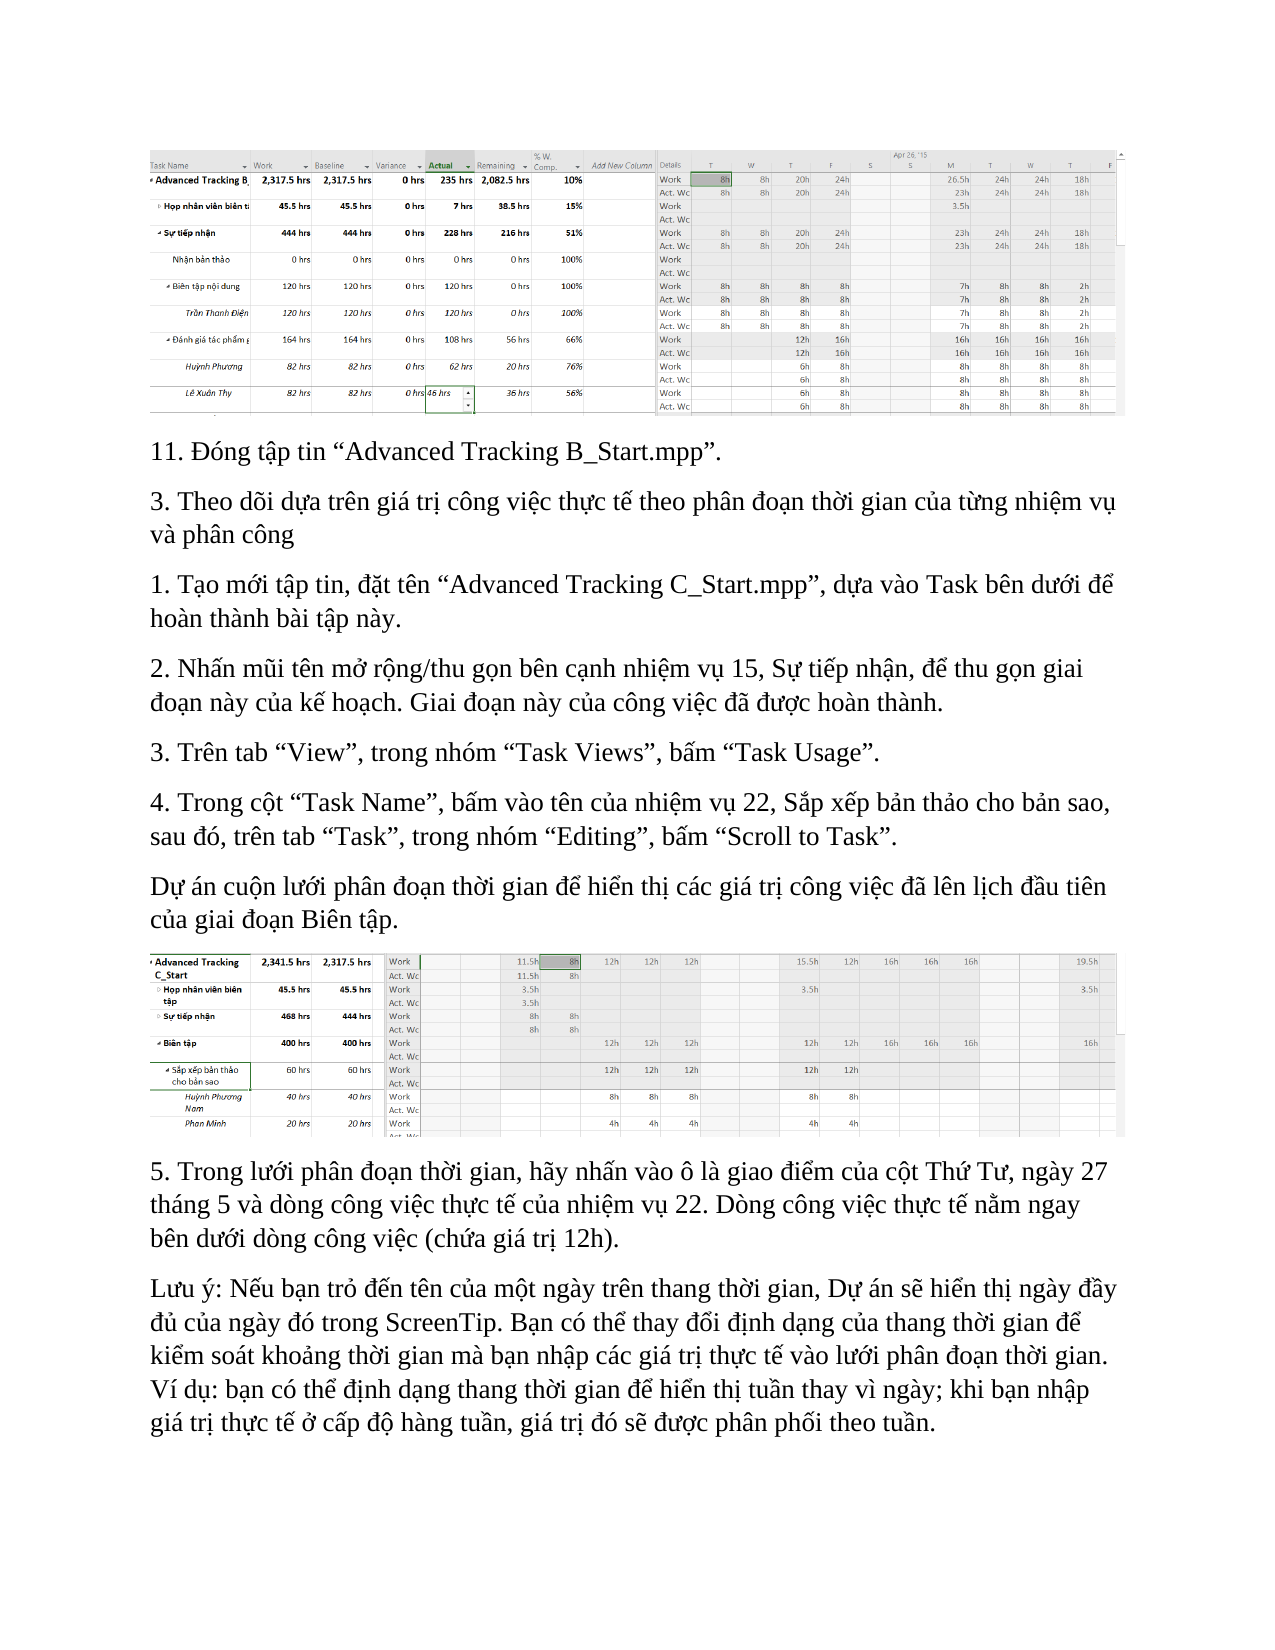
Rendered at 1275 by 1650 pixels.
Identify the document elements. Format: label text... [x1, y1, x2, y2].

text 11. Đóng tập tin “Advanced Tracking B_Start.mpp”. [150, 435, 1125, 466]
text 3. Trên tab “View”, trong nhóm “Task Views”, bấm “Task Usage”. [150, 736, 1125, 767]
text Lưu ý: Nếu bạn trỏ đến tên của một ngày trên thang thời gian, Dự án sẽ hiển thị ngày đầy đủ của ngày đó trong ScreenTip. Bạn có thể thay đổi định dạng của thang thời gian để kiểm soát khoảng thời gian mà bạn nhập các giá trị thực tế vào lưới phân đoạn thời gian. Ví dụ: bạn có thể định dạng thang thời gian để hiển thị tuần thay vì ngày; khi bạn nhập giá trị thực tế ở cấp độ hàng tuần, giá trị đó sẽ được phân phối theo tuần. [150, 1272, 1125, 1438]
text Dự án cuộn lưới phân đoạn thời gian để hiển thị các giá trị công việc đã lên lịch đầu tiên của giai đoạn Biên tập. [150, 870, 1125, 935]
text 1. Tạo mới tập tin, đặt tên “Advanced Tracking C_Start.mpp”, dựa vào Task bên dưới để hoàn thành bài tập này. [150, 569, 1125, 633]
picture [150, 953, 1125, 1137]
picture [150, 150, 1125, 416]
text 2. Nhấn mũi tên mở rộng/thu gọn bên cạnh nhiệm vụ 15, Sự tiếp nhận, để thu gọn giai đoạn này của kế hoạch. Giai đoạn này của công việc đã được hoàn thành. [150, 652, 1125, 717]
text 3. Theo dõi dựa trên giá trị công việc thực tế theo phân đoạn thời gian của từng nhiệm vụ và phân công [150, 485, 1125, 549]
text 5. Trong lưới phân đoạn thời gian, hãy nhấn vào ô là giao điểm của cột Thứ Tư, ngày 27 tháng 5 và dòng công việc thực tế của nhiệm vụ 22. Dòng công việc thực tế nằm ngay bên dưới dòng công việc (chứa giá trị 12h). [150, 1155, 1125, 1253]
text 4. Trong cột “Task Name”, bấm vào tên của nhiệm vụ 22, Sắp xếp bản thảo cho bản sao, sau đó, trên tab “Task”, trong nhóm “Editing”, bấm “Scroll to Task”. [150, 786, 1125, 851]
